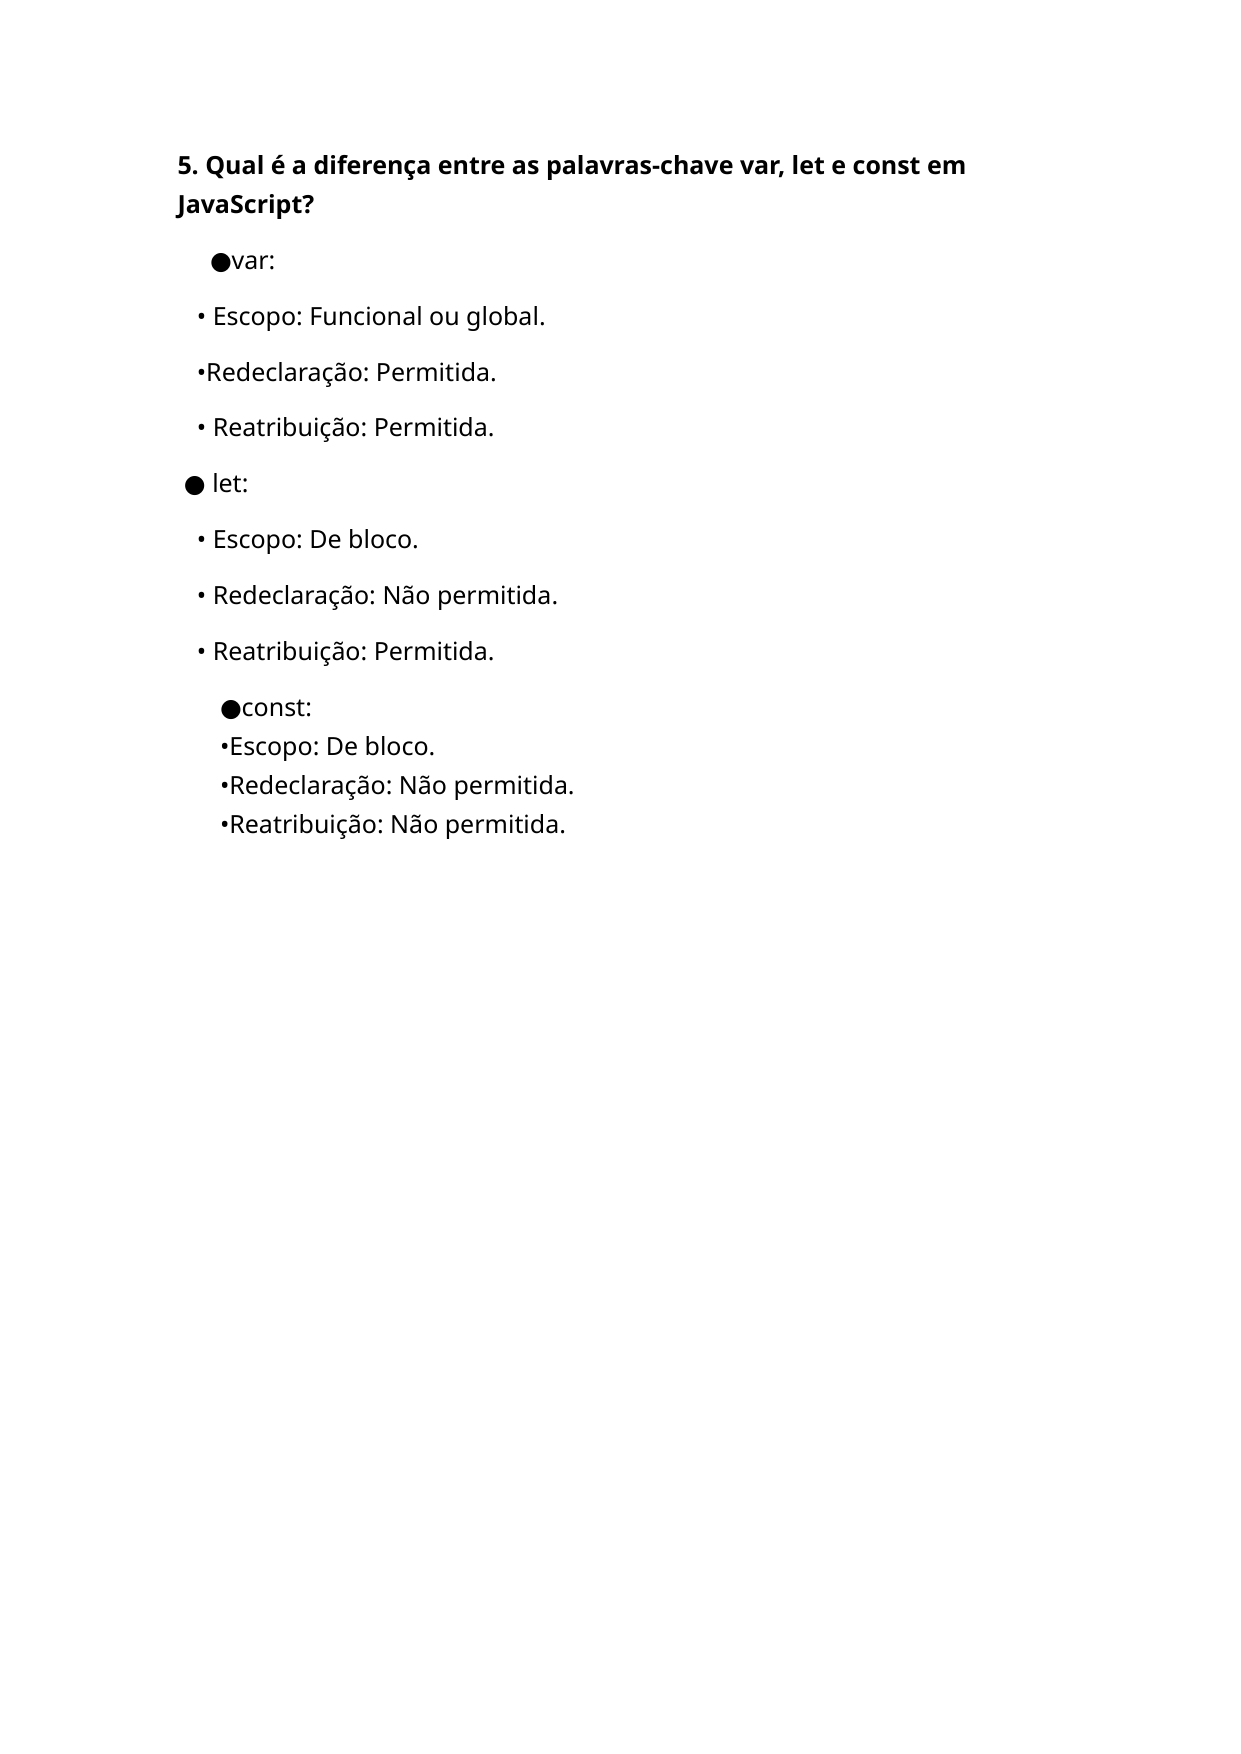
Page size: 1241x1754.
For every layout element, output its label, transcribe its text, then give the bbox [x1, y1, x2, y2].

list ●const: [220, 689, 1063, 723]
text • Redeclaração: Não permitida. [177, 578, 1063, 612]
text • Reatribuição: Permitida. [177, 633, 1063, 667]
list •Redeclaração: Não permitida. [220, 768, 1063, 802]
list •Reatribuição: Não permitida. [220, 807, 1063, 841]
text • Escopo: Funcional ou global. [177, 298, 1063, 332]
text • Escopo: De bloco. [177, 522, 1063, 556]
text •Redeclaração: Permitida. [177, 354, 1063, 388]
text • Reatribuição: Permitida. [177, 410, 1063, 444]
text 5. Qual é a diferença entre as palavras-chave var, let e const em JavaScript? [177, 148, 1063, 221]
text ● let: [177, 466, 1063, 500]
list •Escopo: De bloco. [220, 728, 1063, 762]
text ●var: [177, 243, 1063, 277]
